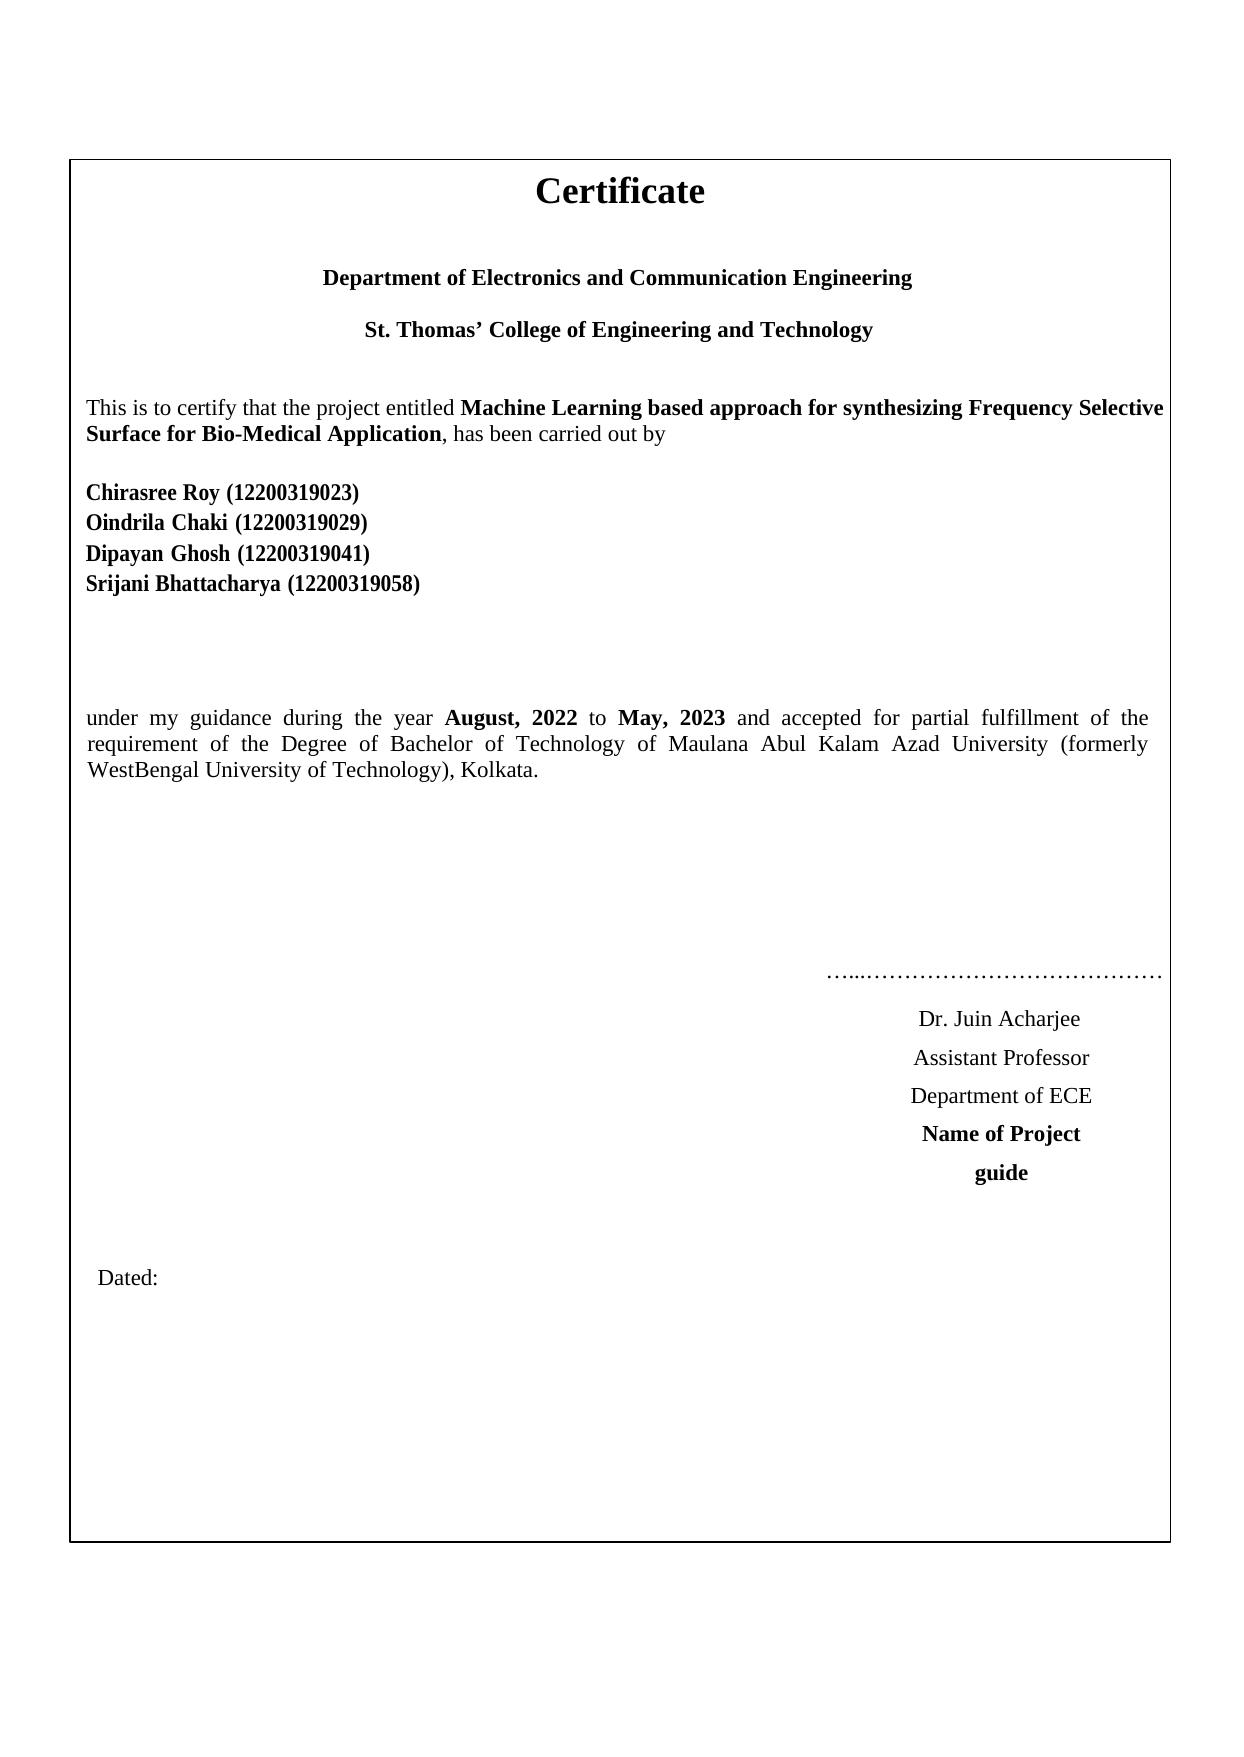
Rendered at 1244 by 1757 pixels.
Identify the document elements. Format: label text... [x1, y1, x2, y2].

text Chirasree Roy (12200319023) [86, 478, 1177, 506]
subtitle Certificate [224, 168, 1017, 211]
text Oindrila Chaki (12200319029) [86, 508, 1177, 536]
text Dated: [97, 1264, 1177, 1290]
text Dr. Juin Acharjee Assistant Professor Department of ECE Name of Project guide [888, 1005, 1110, 1185]
text under my guidance during the year August, 2022 to May, 2023 and accepted for partial fulfillment of the requirement of the Degree of Bachelor of Technology of Maulana Abul Kalam Azad University (formerly WestBengal University of Technology), Kolkata. [86, 704, 1149, 783]
text …...………………………………… [825, 957, 1177, 984]
text Dipayan Ghosh (12200319041) [86, 539, 1177, 566]
text This is to certify that the project entitled Machine Learning based approach for synthesizing Frequency Selective Surface for Bio-Medical Application, has been carried out by [86, 394, 1177, 447]
text Srijani Bhattacharya (12200319058) [86, 569, 1177, 597]
text Department of Electronics and Communication Engineering St. Thomas’ College of Engineering and Technology [323, 264, 915, 342]
